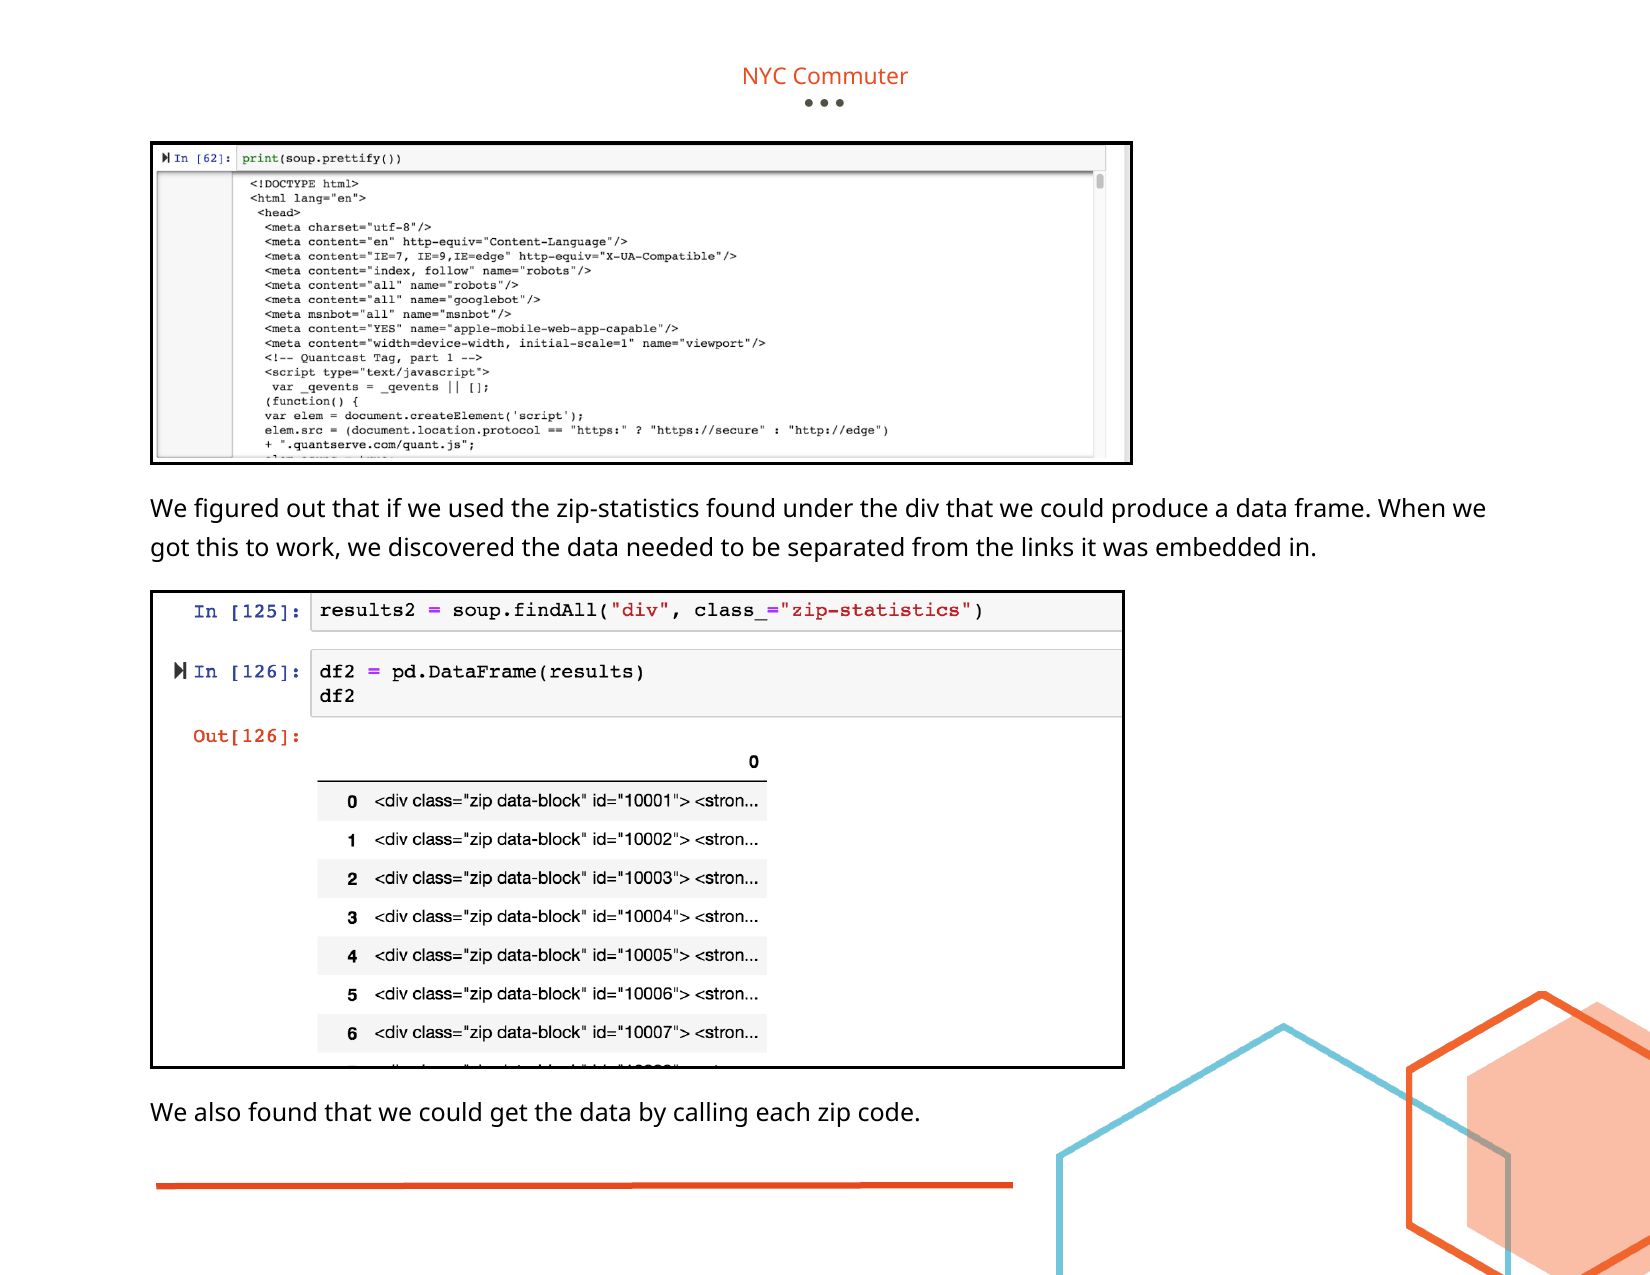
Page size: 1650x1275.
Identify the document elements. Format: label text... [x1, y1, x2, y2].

picture [153, 593, 1122, 1066]
picture [1056, 991, 1650, 1275]
text We also found that we could get the data by calling each zip code. [150, 1095, 1500, 1129]
picture [153, 145, 1130, 462]
text We figured out that if we used the zip-statistics found under the div that we could produce a data frame. When we got this to work, we discovered the data needed to be separated from the links it was embedded in. [150, 490, 1500, 563]
